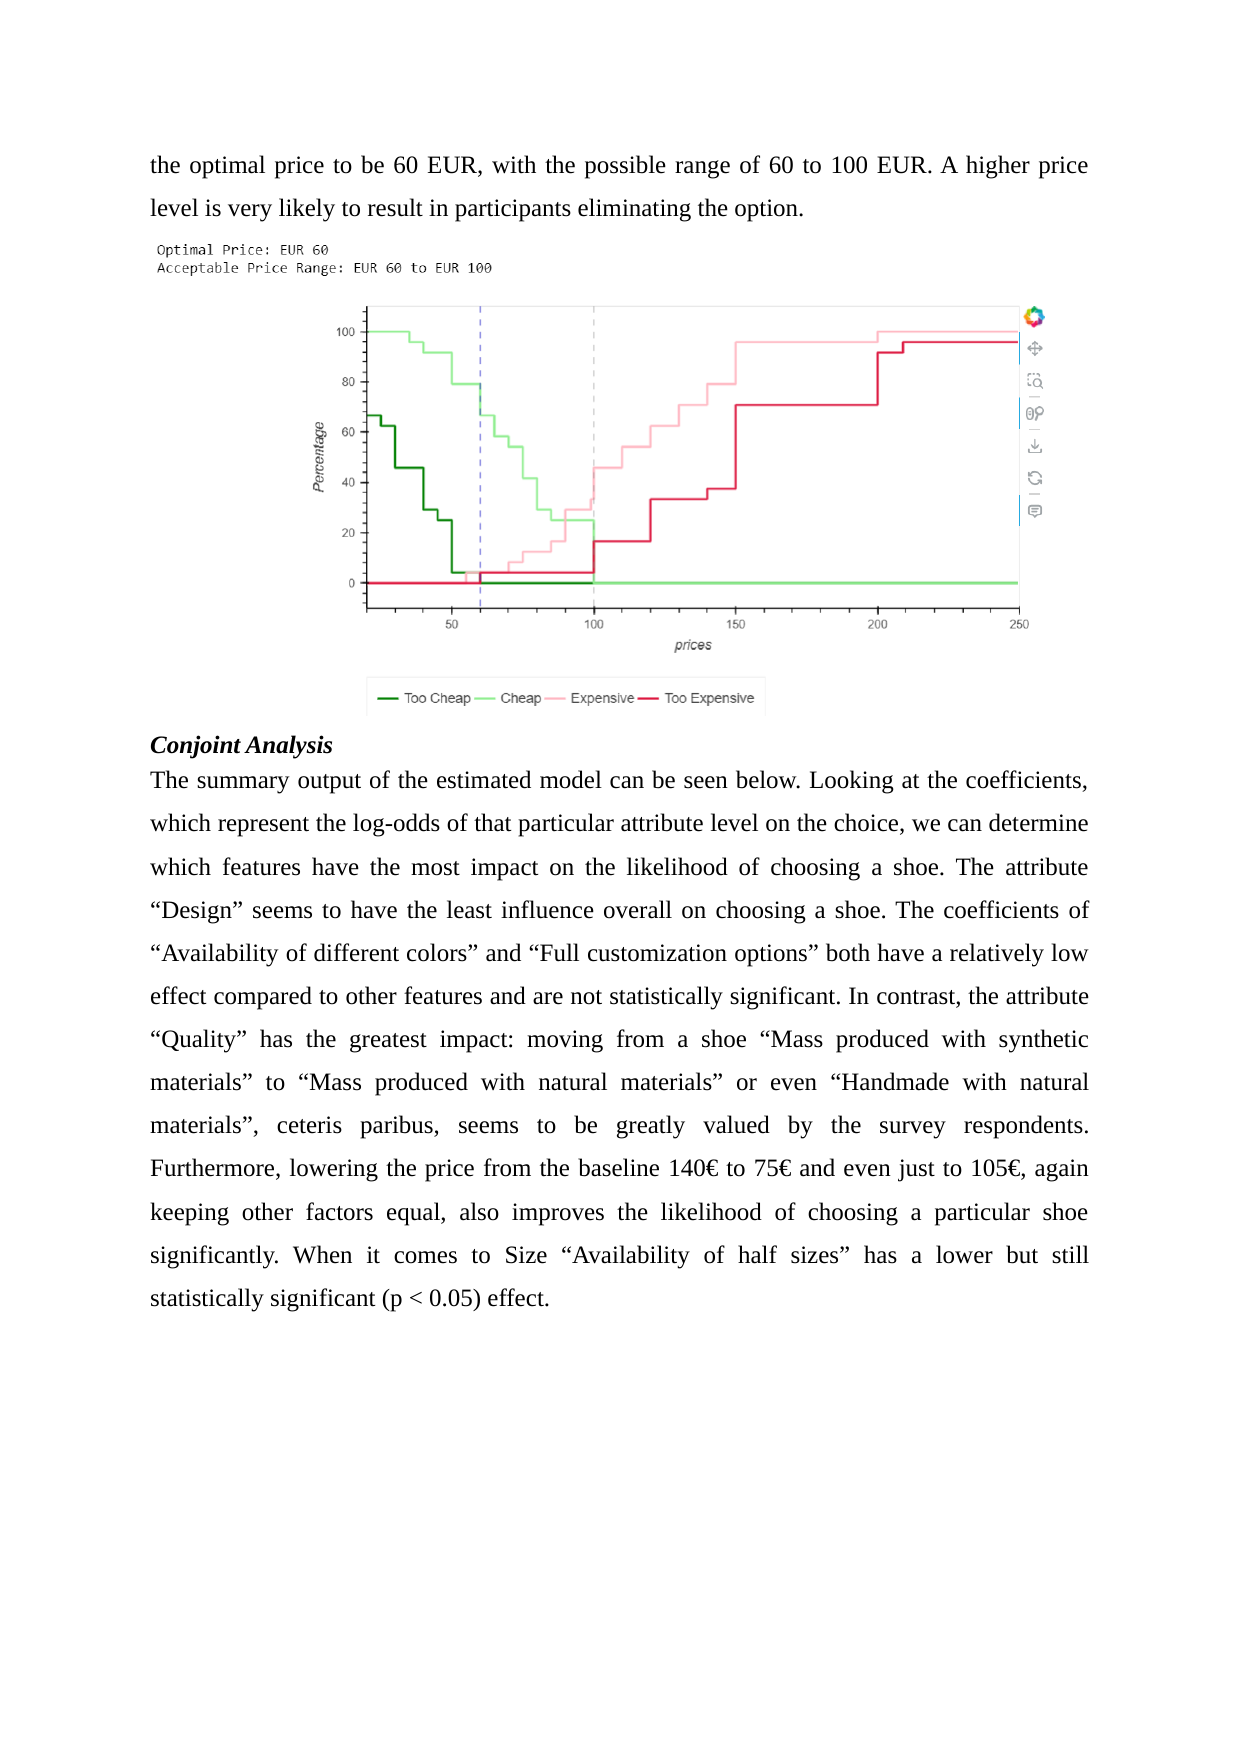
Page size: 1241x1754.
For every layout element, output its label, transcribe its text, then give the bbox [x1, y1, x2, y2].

text Conjoint Analysis [150, 730, 1090, 759]
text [150, 150, 1090, 222]
text The summary output of the estimated model can be seen below. Looking at the coefficients, which represent the log-odds of that particular attribute level on the choice, we can determine which features have the most impact on the likelihood of choosing a shoe. The attribute “Design” seems to have the least influence overall on choosing a shoe. The coefficients of “Availability of different colors” and “Full customization options” both have a relatively low effect compared to other features and are not statistically significant. In contrast, the attribute “Quality” has the greatest impact: moving from a shoe “Mass produced with synthetic materials” to “Mass produced with natural materials” or even “Handmade with natural materials”, ceteris paribus, seems to be greatly valued by the survey respondents. Furthermore, lowering the price from the baseline 140€ to 75€ and even just to 105€, again keeping other factors equal, also improves the likelihood of choosing a particular shoe significantly. When it comes to Size “Availability of half sizes” has a lower but still statistically significant (p < 0.05) effect. [150, 765, 1090, 1312]
picture [150, 236, 1089, 716]
